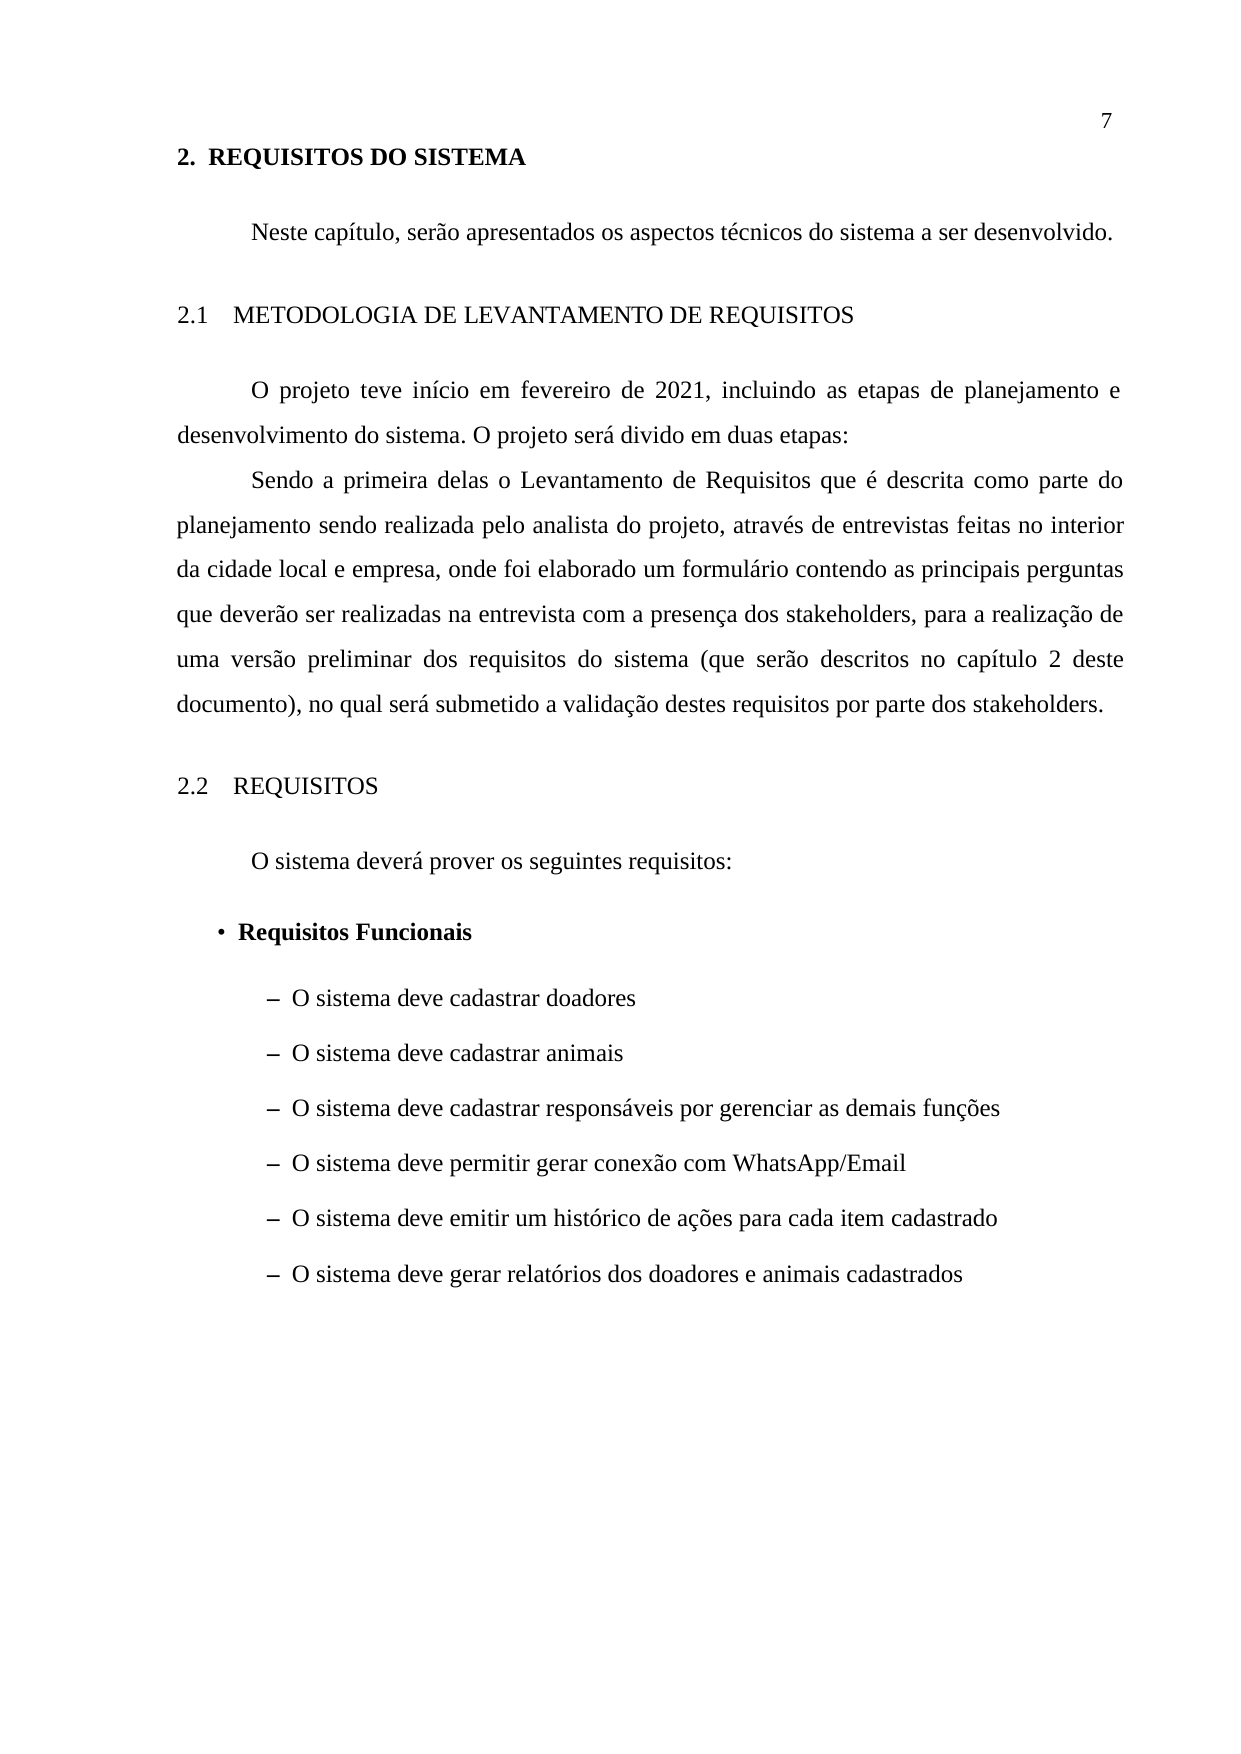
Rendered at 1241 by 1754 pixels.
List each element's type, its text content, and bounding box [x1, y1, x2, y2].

text Neste capítulo, serão apresentados os aspectos técnicos do sistema a ser desenvolvido. [251, 217, 1203, 246]
list REQUISITOS [177, 771, 1203, 800]
text Sendo a primeira delas o Levantamento de Requisitos que é descrita como parte do planejamento sendo realizada pelo analista do projeto, através de entrevistas feitas no interior da cidade local e empresa, onde foi elaborado um formulário contendo as principais perguntas que deverão ser realizadas na entrevista com a presença dos stakeholders, para a realização de uma versão preliminar dos requisitos do sistema (que serão descritos no capítulo 2 deste documento), no qual será submetido a validação destes requisitos por parte dos stakeholders. [176, 465, 1125, 718]
list O sistema deve cadastrar doadores [267, 983, 1203, 1011]
subtitle REQUISITOS DO SISTEMA [177, 142, 1203, 171]
list O sistema deve cadastrar responsáveis por gerenciar as demais funções [267, 1093, 1203, 1122]
list O sistema deve cadastrar animais [267, 1038, 1203, 1067]
subtitle Requisitos Funcionais [217, 917, 1203, 946]
text O projeto teve início em fevereiro de 2021, incluindo as etapas de planejamento e desenvolvimento do sistema. O projeto será divido em duas etapas: [177, 375, 1122, 449]
list O sistema deve permitir gerar conexão com WhatsApp/Email [267, 1148, 1203, 1177]
list O sistema deve emitir um histórico de ações para cada item cadastrado [267, 1203, 1203, 1232]
text O sistema deverá prover os seguintes requisitos: [251, 846, 1203, 875]
list METODOLOGIA DE LEVANTAMENTO DE REQUISITOS [177, 300, 1203, 329]
list O sistema deve gerar relatórios dos doadores e animais cadastrados [267, 1259, 1203, 1287]
